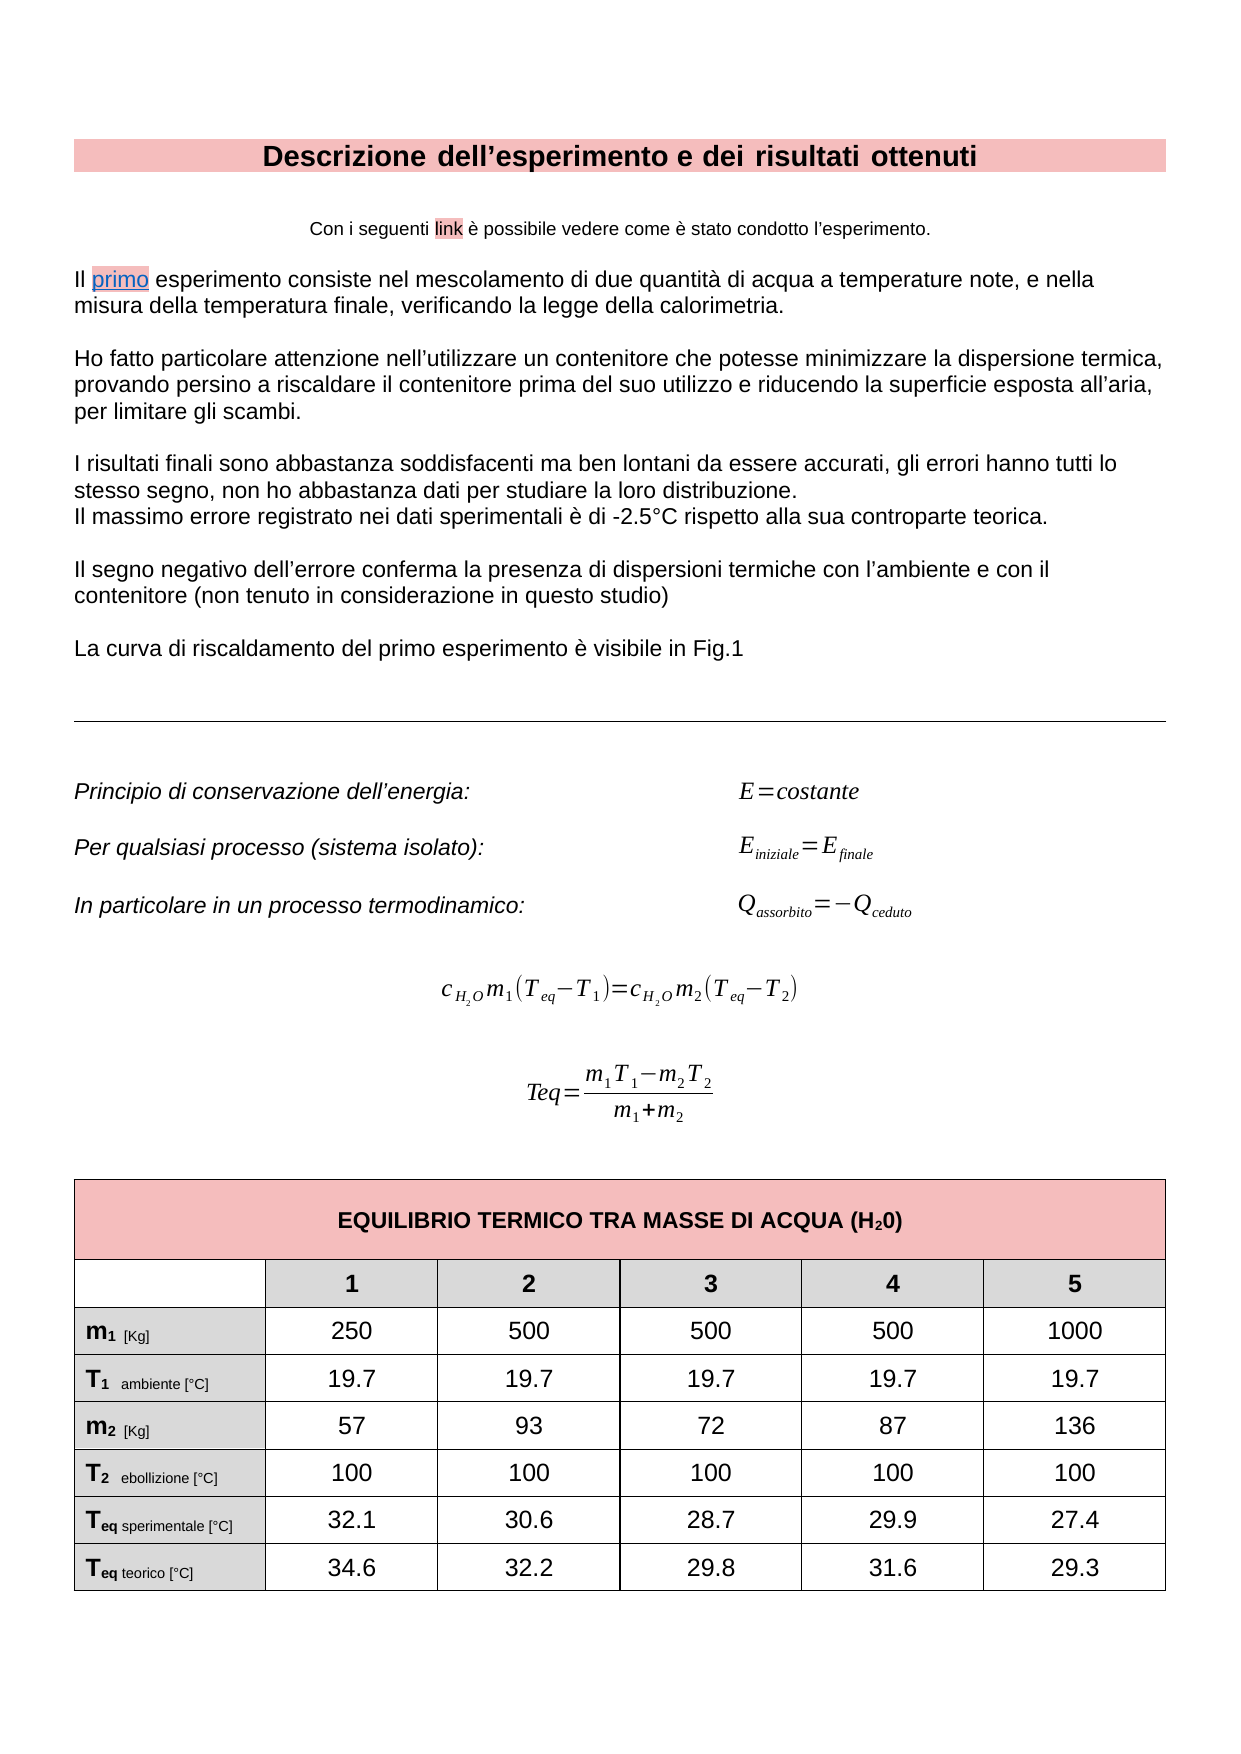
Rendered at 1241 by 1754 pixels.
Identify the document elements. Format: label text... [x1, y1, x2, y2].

table_cell 19.7 [621, 1355, 801, 1401]
text In particolare in un processo termodinamico: [74, 889, 1166, 921]
table_cell 29.8 [621, 1544, 801, 1590]
text Il segno negativo dell’errore conferma la presenza di dispersioni termiche con l’ambiente e con il contenitore (non tenuto in considerazione in questo studio) [74, 556, 1166, 608]
table_cell [75, 1260, 265, 1307]
table_cell 34.6 [266, 1544, 437, 1590]
table_cell 1 [266, 1260, 437, 1307]
table_cell 87 [802, 1402, 983, 1448]
text La curva di riscaldamento del primo esperimento è visibile in Fig.1 [74, 635, 1166, 661]
table_cell m1 [Kg] [75, 1308, 265, 1354]
table_cell 500 [438, 1308, 619, 1354]
table_cell 5 [984, 1260, 1165, 1307]
table_cell 100 [802, 1450, 983, 1496]
table_cell 136 [984, 1402, 1165, 1448]
text Il primo esperimento consiste nel mescolamento di due quantità di acqua a temperature note, e nella misura della temperatura finale, verificando la legge della calorimetria. [74, 266, 1166, 319]
table_cell 100 [984, 1450, 1165, 1496]
table_cell T1 ambiente [°C] [75, 1355, 265, 1401]
table_cell T2 ebollizione [°C] [75, 1450, 265, 1496]
table_cell m2 [Kg] [75, 1402, 265, 1448]
table_cell Teq teorico [°C] [75, 1544, 265, 1590]
table_cell 100 [621, 1450, 801, 1496]
table_cell Teq sperimentale [°C] [75, 1497, 265, 1543]
table_cell 28.7 [621, 1497, 801, 1543]
table_cell 19.7 [802, 1355, 983, 1401]
table_cell 19.7 [266, 1355, 437, 1401]
table_cell 100 [266, 1450, 437, 1496]
table_cell 32.1 [266, 1497, 437, 1543]
table_cell 32.2 [438, 1544, 619, 1590]
table_cell 100 [438, 1450, 619, 1496]
text Con i seguenti link è possibile vedere come è stato condotto l’esperimento. [74, 218, 435, 239]
table_cell 500 [621, 1308, 801, 1354]
text Descrizione dell’esperimento e dei risultati ottenuti [74, 139, 1166, 172]
table_cell 93 [438, 1402, 619, 1448]
table_cell 2 [438, 1260, 619, 1307]
text Per qualsiasi processo (sistema isolato): [74, 831, 1166, 863]
table_cell 31.6 [802, 1544, 983, 1590]
table_cell 30.6 [438, 1497, 619, 1543]
table_cell 250 [266, 1308, 437, 1354]
table_cell 29.3 [984, 1544, 1165, 1590]
text Il massimo errore registrato nei dati sperimentali è di -2.5°C rispetto alla sua controparte teorica. [74, 503, 1166, 529]
table_cell 1000 [984, 1308, 1165, 1354]
table_cell 57 [266, 1402, 437, 1448]
table_cell 500 [802, 1308, 983, 1354]
table_cell 3 [621, 1260, 801, 1307]
text Con i seguenti link è possibile vedere come è stato condotto l’esperimento. [463, 218, 1166, 239]
table_cell 4 [802, 1260, 983, 1307]
table_cell 29.9 [802, 1497, 983, 1543]
table_cell 72 [621, 1402, 801, 1448]
table_cell 19.7 [984, 1355, 1165, 1401]
table_header EQUILIBRIO TERMICO TRA MASSE DI ACQUA (H20) [75, 1180, 1165, 1259]
text Ho fatto particolare attenzione nell’utilizzare un contenitore che potesse minimizzare la dispersione termica, provando persino a riscaldare il contenitore prima del suo utilizzo e riducendo la superficie esposta all’aria, per limitare gli scambi. [74, 345, 1166, 424]
text I risultati finali sono abbastanza soddisfacenti ma ben lontani da essere accurati, gli errori hanno tutti lo stesso segno, non ho abbastanza dati per studiare la loro distribuzione. [74, 450, 1166, 503]
table_cell 27.4 [984, 1497, 1165, 1543]
text Principio di conservazione dell’energia: [74, 777, 1166, 805]
table_cell 19.7 [438, 1355, 619, 1401]
